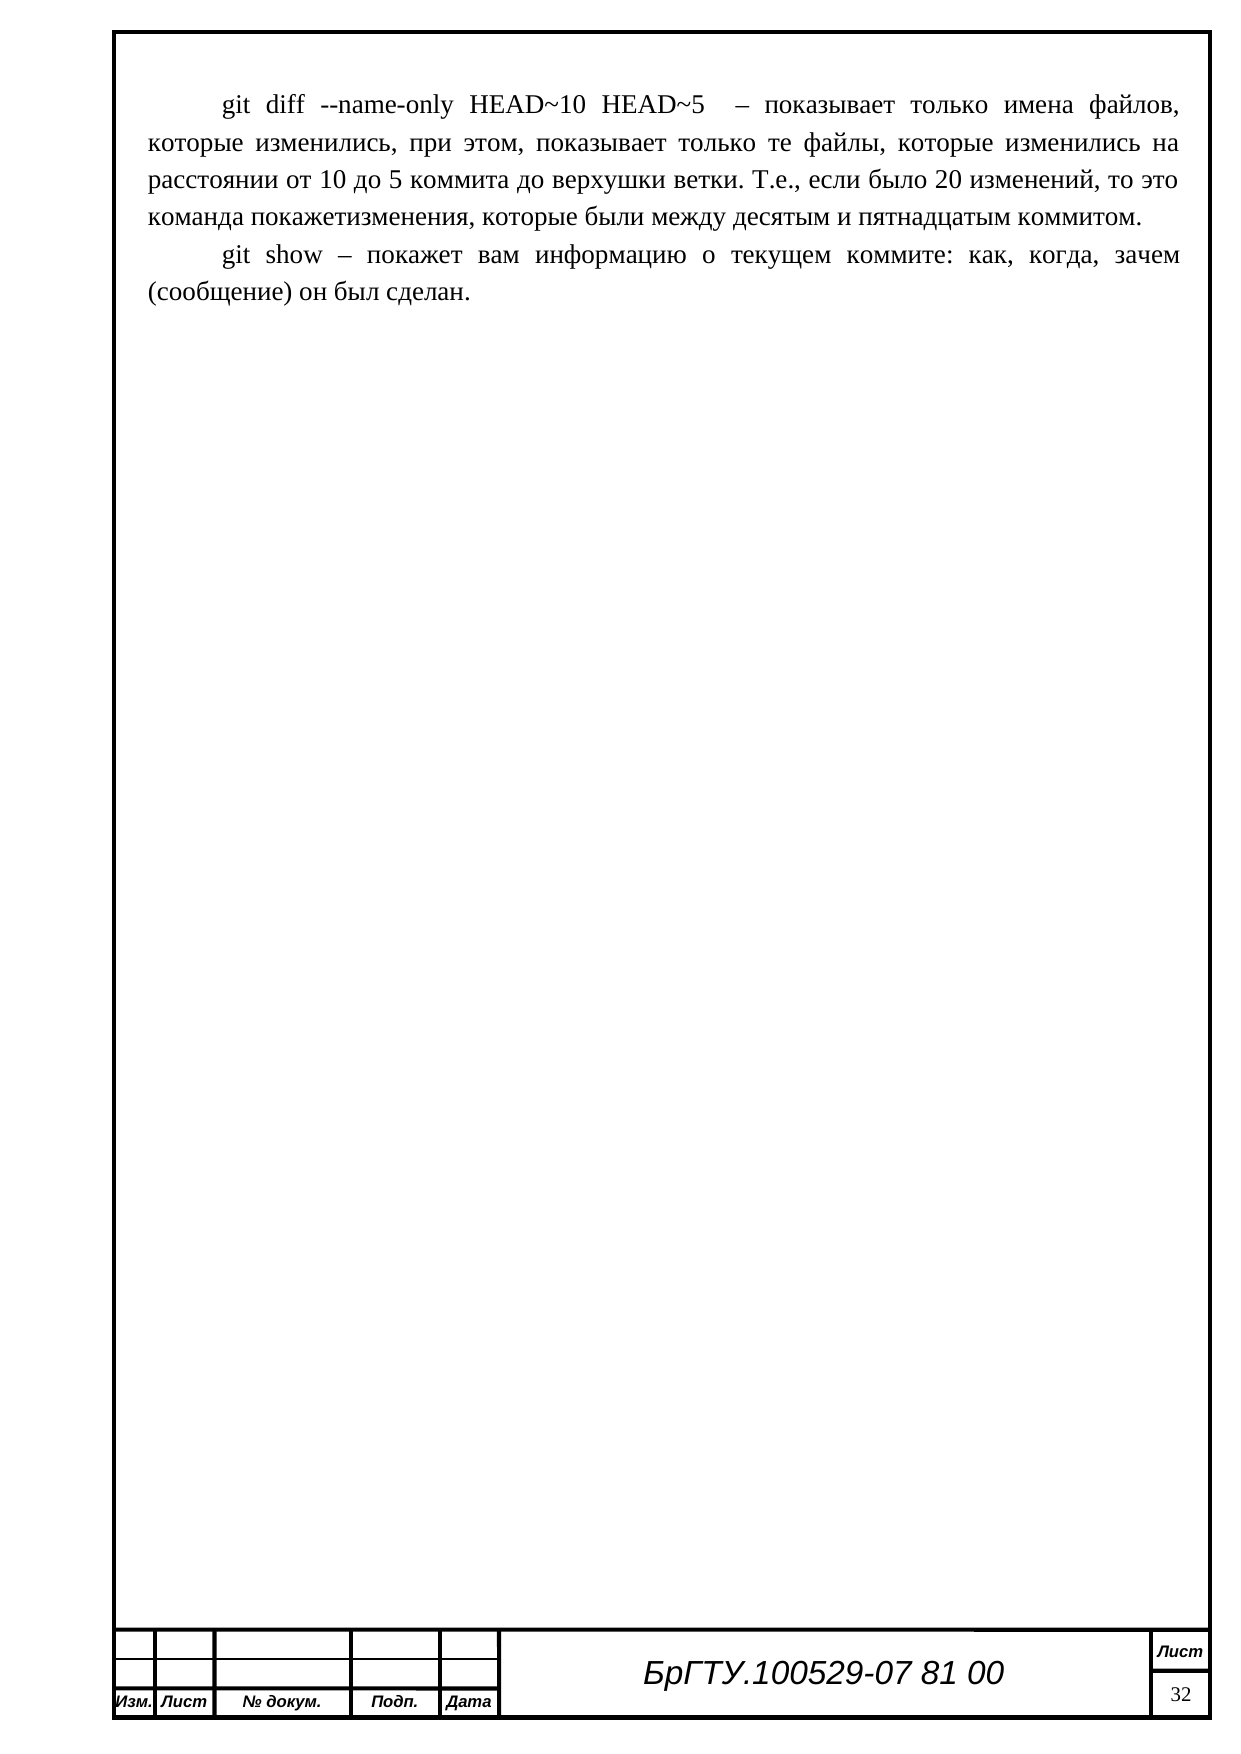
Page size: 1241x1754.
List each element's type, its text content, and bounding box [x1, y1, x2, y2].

text git show – покажет вам информацию о текущем коммите: как, когда, зачем (сообщение) он был сделан. [148, 238, 1181, 306]
text git diff --name-only HEAD~10 HEAD~5 – показывает только имена файлов, которые изменились, при этом, показывает только те файлы, которые изменились на расстоянии от 10 до 5 коммита до верхушки ветки. Т.е., если было 20 изменений, то это команда покажетизменения, которые были между десятым и пятнадцатым коммитом. [148, 89, 1181, 232]
